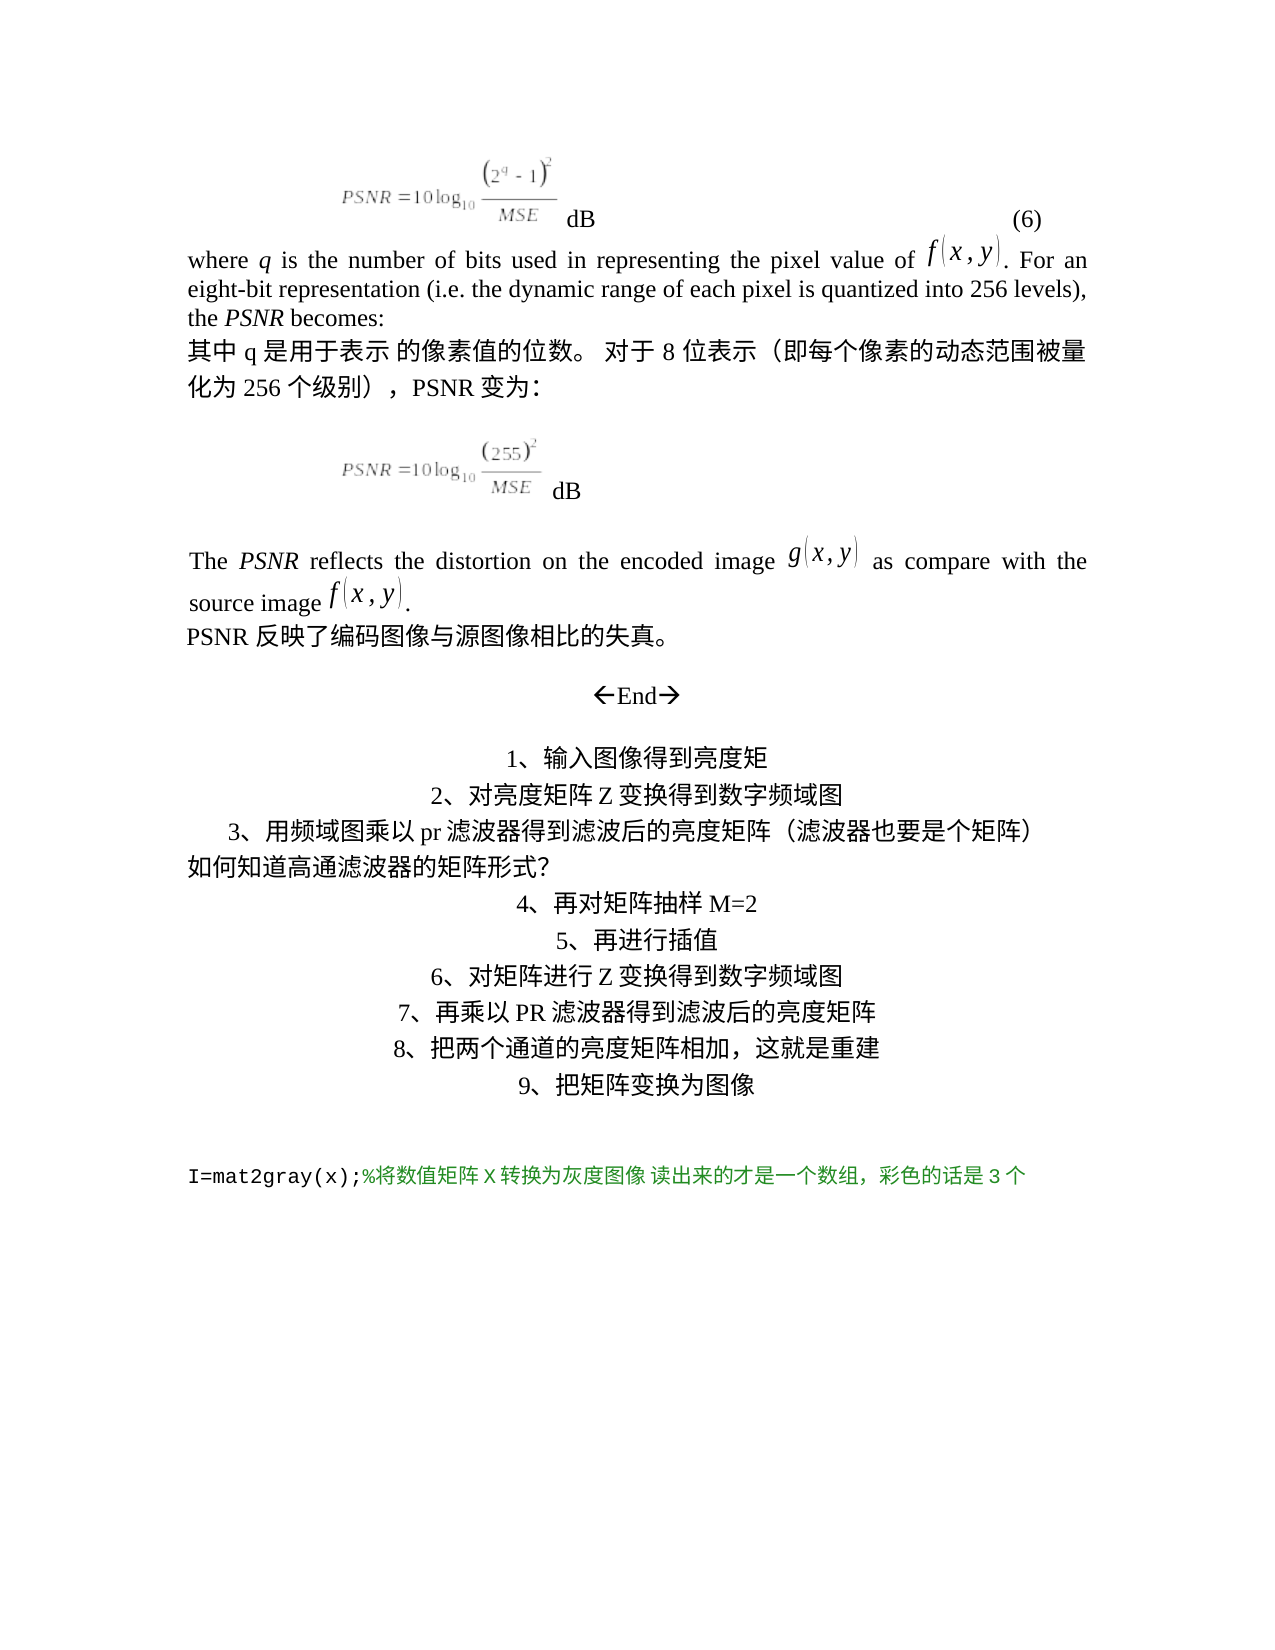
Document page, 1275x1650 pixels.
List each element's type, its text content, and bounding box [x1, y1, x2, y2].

text PSNR 反映了编码图像与源图像相比的失真。 [186, 616, 1087, 653]
text End [186, 681, 1087, 710]
list 对矩阵进行Z变换得到数字频域图 [186, 956, 1087, 993]
text The PSNR reflects the distortion on the encoded image as compare with the source image . [189, 534, 1087, 616]
list 如何知道高通滤波器的矩阵形式？ [187, 848, 1087, 884]
text where q is the number of bits used in representing the pixel value of . For an eight-bit representation (i.e. the dynamic range of each pixel is quantized into 256 levels), the PSNR becomes: [187, 233, 1087, 332]
text 其中 q 是用于表示 的像素值的位数。 对于 8 位表示（即每个像素的动态范围被量化为 256 个级别），PSNR 变为： [187, 332, 1087, 404]
list 再乘以PR滤波器得到滤波后的亮度矩阵 [186, 993, 1087, 1029]
list 把两个通道的亮度矩阵相加，这就是重建 [186, 1029, 1087, 1065]
text dB [262, 433, 1087, 505]
list 用频域图乘以pr滤波器得到滤波后的亮度矩阵（滤波器也要是个矩阵） [186, 811, 1087, 848]
list 把矩阵变换为图像 [186, 1065, 1087, 1101]
list 对亮度矩阵Z变换得到数字频域图 [186, 775, 1087, 811]
list 输入图像得到亮度矩 [186, 739, 1087, 775]
text dB (6) [187, 150, 1087, 233]
text I=mat2gray(x);%将数值矩阵X转换为灰度图像 读出来的才是一个数组，彩色的话是3个 [187, 1159, 1087, 1189]
list 再进行插值 [186, 920, 1087, 956]
list 再对矩阵抽样M=2 [186, 884, 1087, 920]
